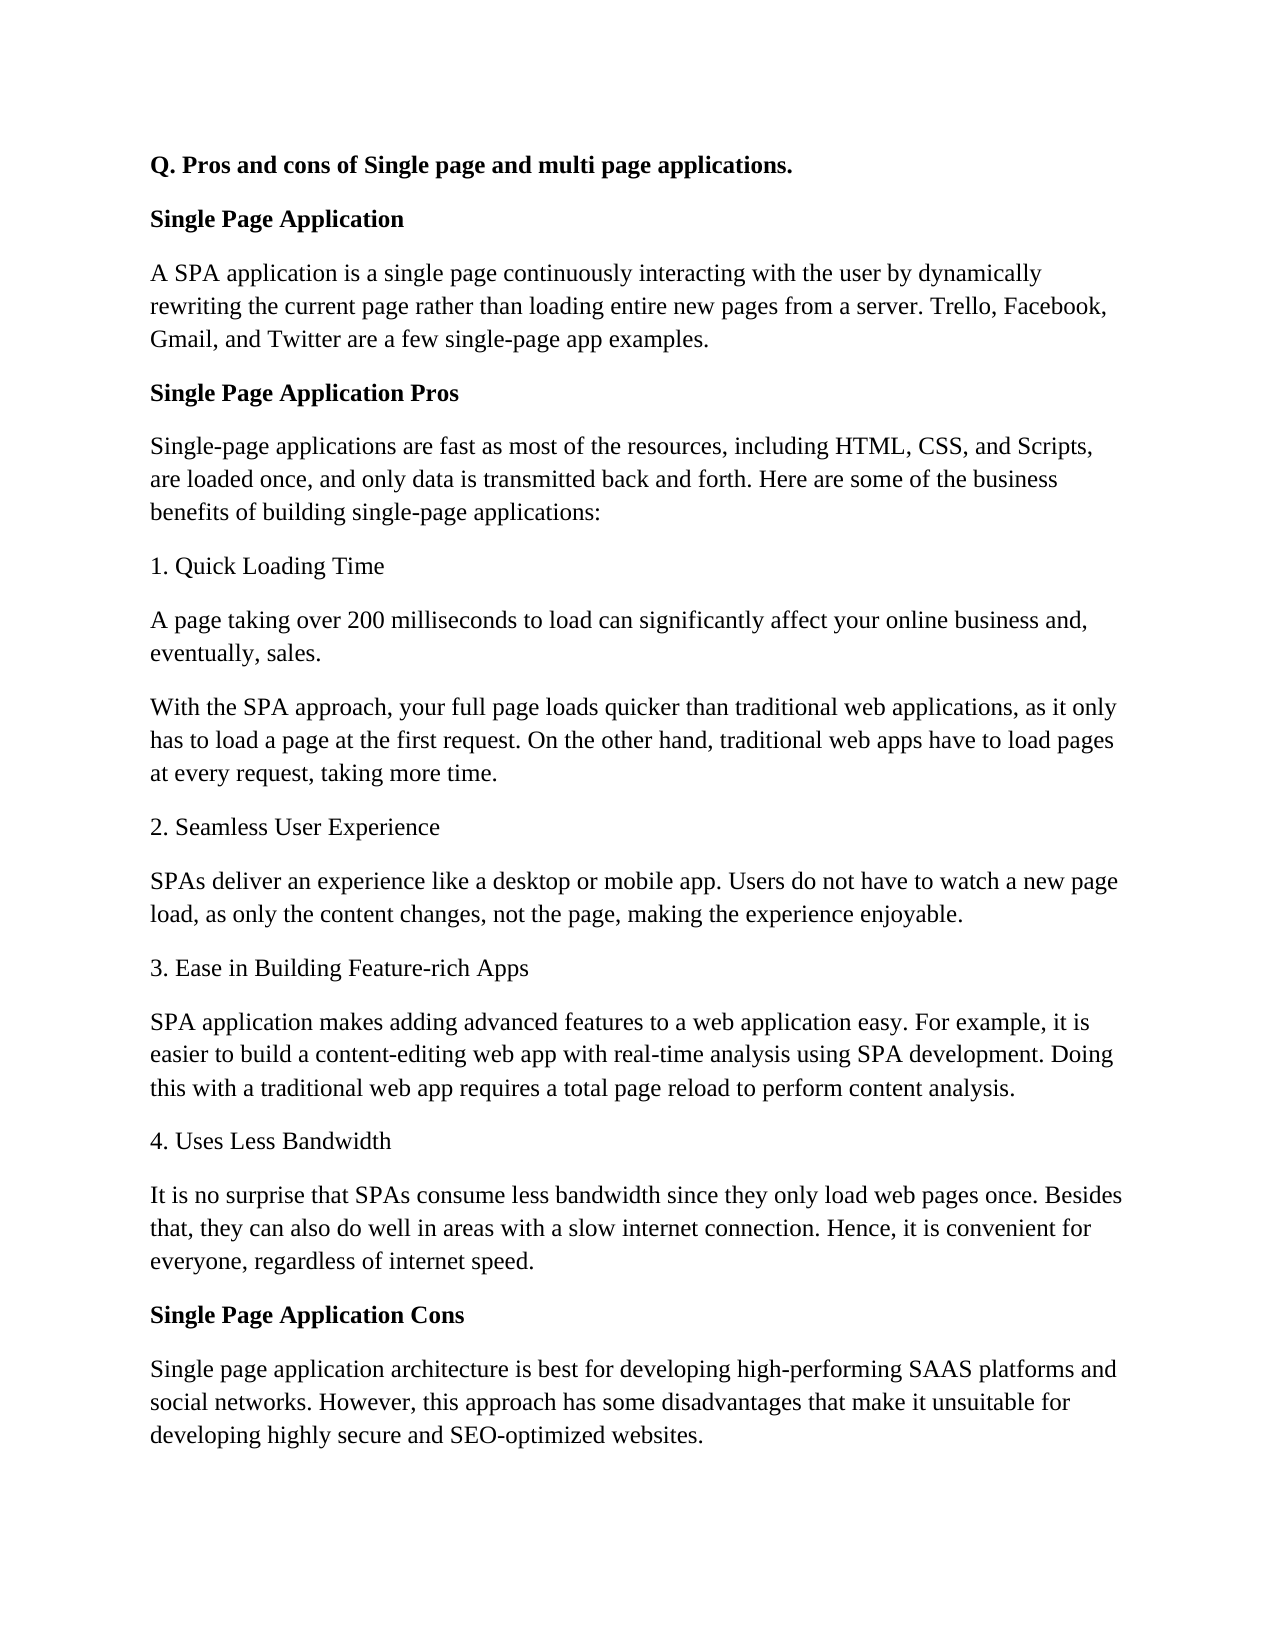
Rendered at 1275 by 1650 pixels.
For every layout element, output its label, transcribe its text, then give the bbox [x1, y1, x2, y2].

text It is no surprise that SPAs consume less bandwidth since they only load web pages once. Besides that, they can also do well in areas with a slow internet connection. Hence, it is convenient for everyone, regardless of internet speed. [150, 1180, 1125, 1275]
text SPA application makes adding advanced features to a web application easy. For example, it is easier to build a content-editing web app with real-time analysis using SPA development. Doing this with a traditional web app requires a total page reload to perform content analysis. [150, 1007, 1125, 1101]
text Single Page Application Cons [150, 1300, 1125, 1329]
text Single Page Application [150, 204, 1125, 233]
text SPAs deliver an experience like a desktop or mobile app. Users do not have to watch a new page load, as only the content changes, not the page, making the experience enjoyable. [150, 866, 1125, 928]
text With the SPA approach, your full page loads quicker than traditional web applications, as it only has to load a page at the first request. On the other hand, traditional web apps have to load pages at every request, taking more time. [150, 692, 1125, 787]
text 2. Seamless User Experience [150, 812, 1125, 841]
text A page taking over 200 milliseconds to load can significantly affect your online business and, eventually, sales. [150, 605, 1125, 667]
text Single-page applications are fast as most of the resources, including HTML, CSS, and Scripts, are loaded once, and only data is transmitted back and forth. Here are some of the business benefits of building single-page applications: [150, 431, 1125, 526]
text Q. Pros and cons of Single page and multi page applications. [150, 150, 1125, 179]
text 1. Quick Loading Time [150, 551, 1125, 580]
text Single page application architecture is best for developing high-performing SAAS platforms and social networks. However, this approach has some disadvantages that make it unsuitable for developing highly secure and SEO-optimized websites. [150, 1354, 1125, 1449]
text 3. Ease in Building Feature-rich Apps [150, 953, 1125, 981]
text A SPA application is a single page continuously interacting with the user by dynamically rewriting the current page rather than loading entire new pages from a server. Trello, Facebook, Gmail, and Twitter are a few single-page app examples. [150, 258, 1125, 352]
text Single Page Application Pros [150, 378, 1125, 406]
text 4. Uses Less Bandwidth [150, 1126, 1125, 1155]
